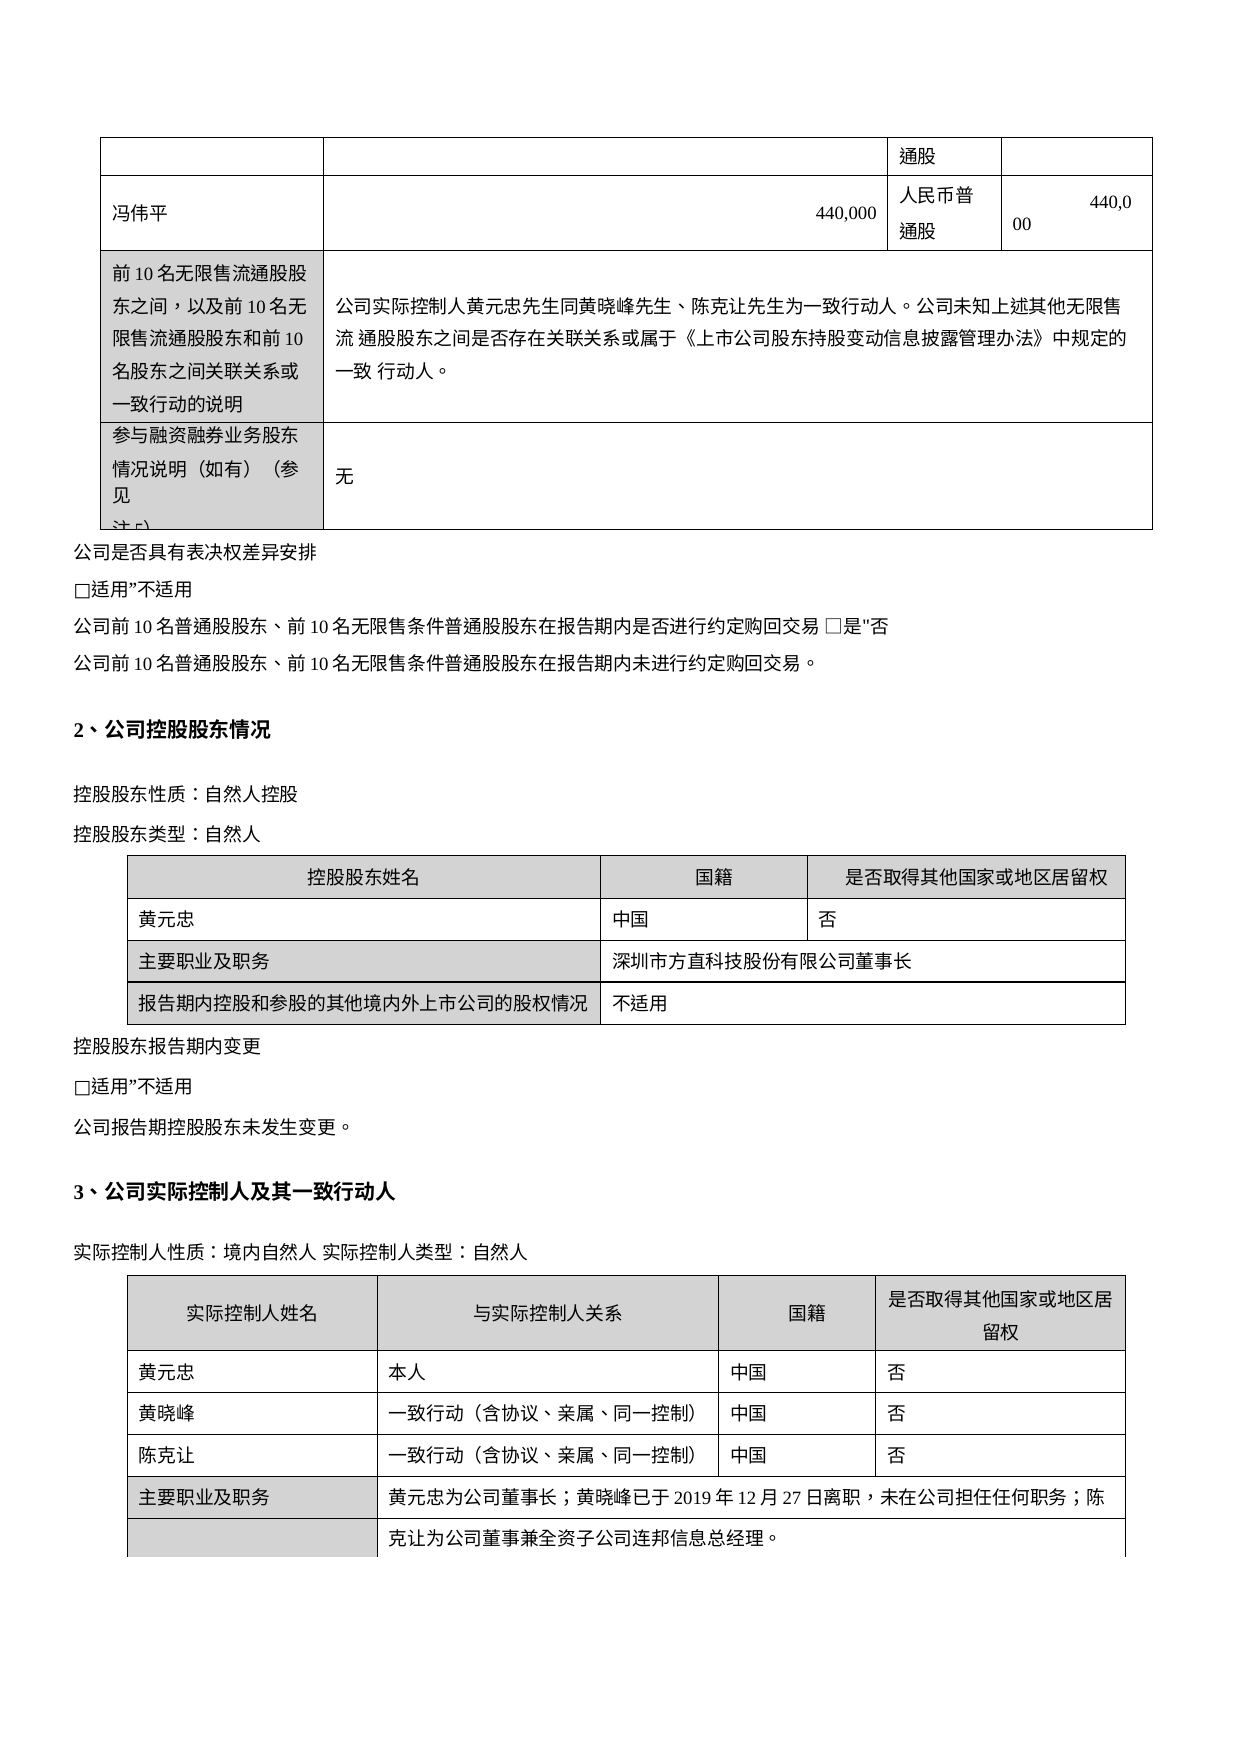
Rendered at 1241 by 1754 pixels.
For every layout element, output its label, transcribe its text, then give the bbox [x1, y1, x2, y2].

text 公司报告期控股股东未发生变更。 [73, 1114, 1179, 1139]
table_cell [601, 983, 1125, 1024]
text 控股股东性质：自然人控股 [73, 781, 1179, 807]
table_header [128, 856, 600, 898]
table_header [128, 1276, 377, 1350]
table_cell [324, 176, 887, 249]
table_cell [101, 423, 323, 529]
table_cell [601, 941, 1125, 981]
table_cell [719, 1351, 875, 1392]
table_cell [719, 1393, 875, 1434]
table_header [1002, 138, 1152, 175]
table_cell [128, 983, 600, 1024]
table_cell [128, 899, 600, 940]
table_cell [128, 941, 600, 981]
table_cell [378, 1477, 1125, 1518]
text 实际控制人性质：境内自然人 实际控制人类型：自然人 [73, 1230, 1179, 1267]
text 控股股东报告期内变更 [73, 1034, 1179, 1059]
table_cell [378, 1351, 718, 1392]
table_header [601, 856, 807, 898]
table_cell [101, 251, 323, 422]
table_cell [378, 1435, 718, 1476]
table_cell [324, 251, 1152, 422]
text 控股股东类型：自然人 [73, 822, 1179, 847]
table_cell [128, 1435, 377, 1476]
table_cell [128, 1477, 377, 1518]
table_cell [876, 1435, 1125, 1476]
text 公司是否具有表决权差异安排 [73, 530, 1179, 567]
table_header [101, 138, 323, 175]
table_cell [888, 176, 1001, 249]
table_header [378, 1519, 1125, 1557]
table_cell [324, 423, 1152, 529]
text □适用”不适用 [73, 567, 1179, 604]
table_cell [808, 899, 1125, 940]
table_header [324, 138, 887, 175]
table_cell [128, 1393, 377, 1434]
text □适用”不适用 [73, 1074, 1179, 1099]
subtitle 3、公司实际控制人及其一致行动人 [73, 1177, 1179, 1205]
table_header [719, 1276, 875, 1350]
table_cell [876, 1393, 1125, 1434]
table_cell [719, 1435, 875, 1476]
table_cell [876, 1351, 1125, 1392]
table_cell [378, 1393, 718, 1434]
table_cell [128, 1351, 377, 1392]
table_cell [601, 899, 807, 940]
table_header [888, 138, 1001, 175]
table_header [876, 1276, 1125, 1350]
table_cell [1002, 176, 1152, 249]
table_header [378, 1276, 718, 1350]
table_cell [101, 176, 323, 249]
text 公司前10名普通股股东、前10名无限售条件普通股股东在报告期内是否进行约定购回交易 □是"否 [73, 604, 1179, 641]
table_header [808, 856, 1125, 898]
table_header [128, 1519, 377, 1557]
text 公司前10名普通股股东、前10名无限售条件普通股股东在报告期内未进行约定购回交易。 [73, 641, 1179, 678]
subtitle 2、公司控股股东情况 [73, 716, 1179, 744]
